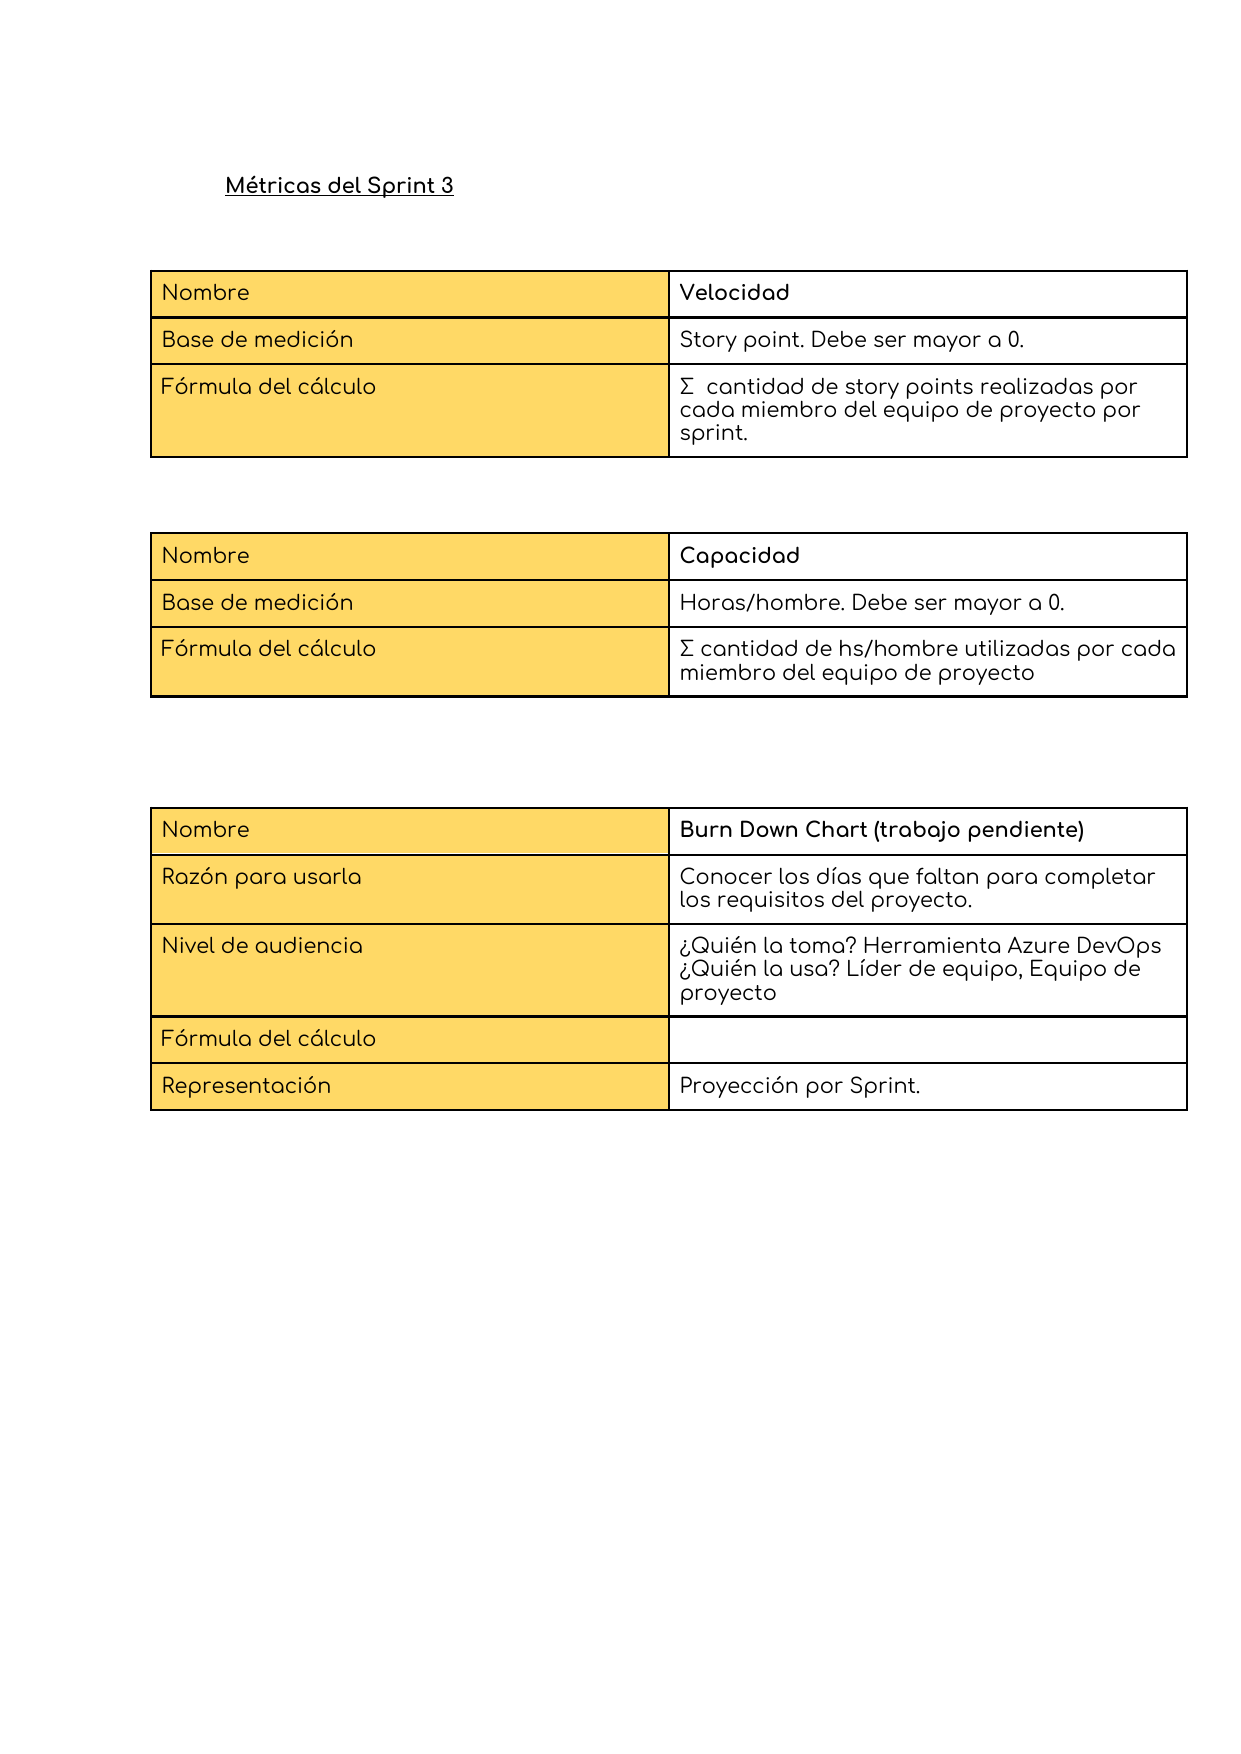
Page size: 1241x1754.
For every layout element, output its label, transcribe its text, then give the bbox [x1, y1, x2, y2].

table_cell Story point. Debe ser mayor a 0. [670, 319, 1186, 363]
text Métricas del Sprint 3 [150, 175, 1090, 198]
table_cell Proyección por Sprint. [670, 1064, 1186, 1109]
table_cell Σ cantidad de story points realizadas por cada miembro del equipo de proyecto por sprint. [670, 365, 1186, 456]
table_cell Fórmula del cálculo [152, 1018, 668, 1062]
table_cell Razón para usarla [152, 856, 668, 923]
table_header Velocidad [670, 272, 1186, 316]
table_header Capacidad [670, 534, 1186, 579]
table_header Nombre [152, 809, 668, 853]
table_cell Base de medición [152, 319, 668, 363]
table_header Nombre [152, 272, 668, 316]
table_cell Fórmula del cálculo [152, 365, 668, 456]
table_cell Σ cantidad de hs/hombre utilizadas por cada miembro del equipo de proyecto [670, 628, 1186, 695]
table_cell Nivel de audiencia [152, 925, 668, 1015]
table_cell Horas/hombre. Debe ser mayor a 0. [670, 581, 1186, 626]
table_cell Conocer los días que faltan para completar los requisitos del proyecto. [670, 856, 1186, 923]
table_cell [670, 1018, 1186, 1062]
table_cell Fórmula del cálculo [152, 628, 668, 695]
table_cell ¿Quién la toma? Herramienta Azure DevOps ¿Quién la usa? Líder de equipo, Equipo de proyecto [670, 925, 1186, 1015]
table_header Nombre [152, 534, 668, 579]
table_cell Base de medición [152, 581, 668, 626]
table_cell Representación [152, 1064, 668, 1109]
table_header Burn Down Chart (trabajo pendiente) [670, 809, 1186, 853]
